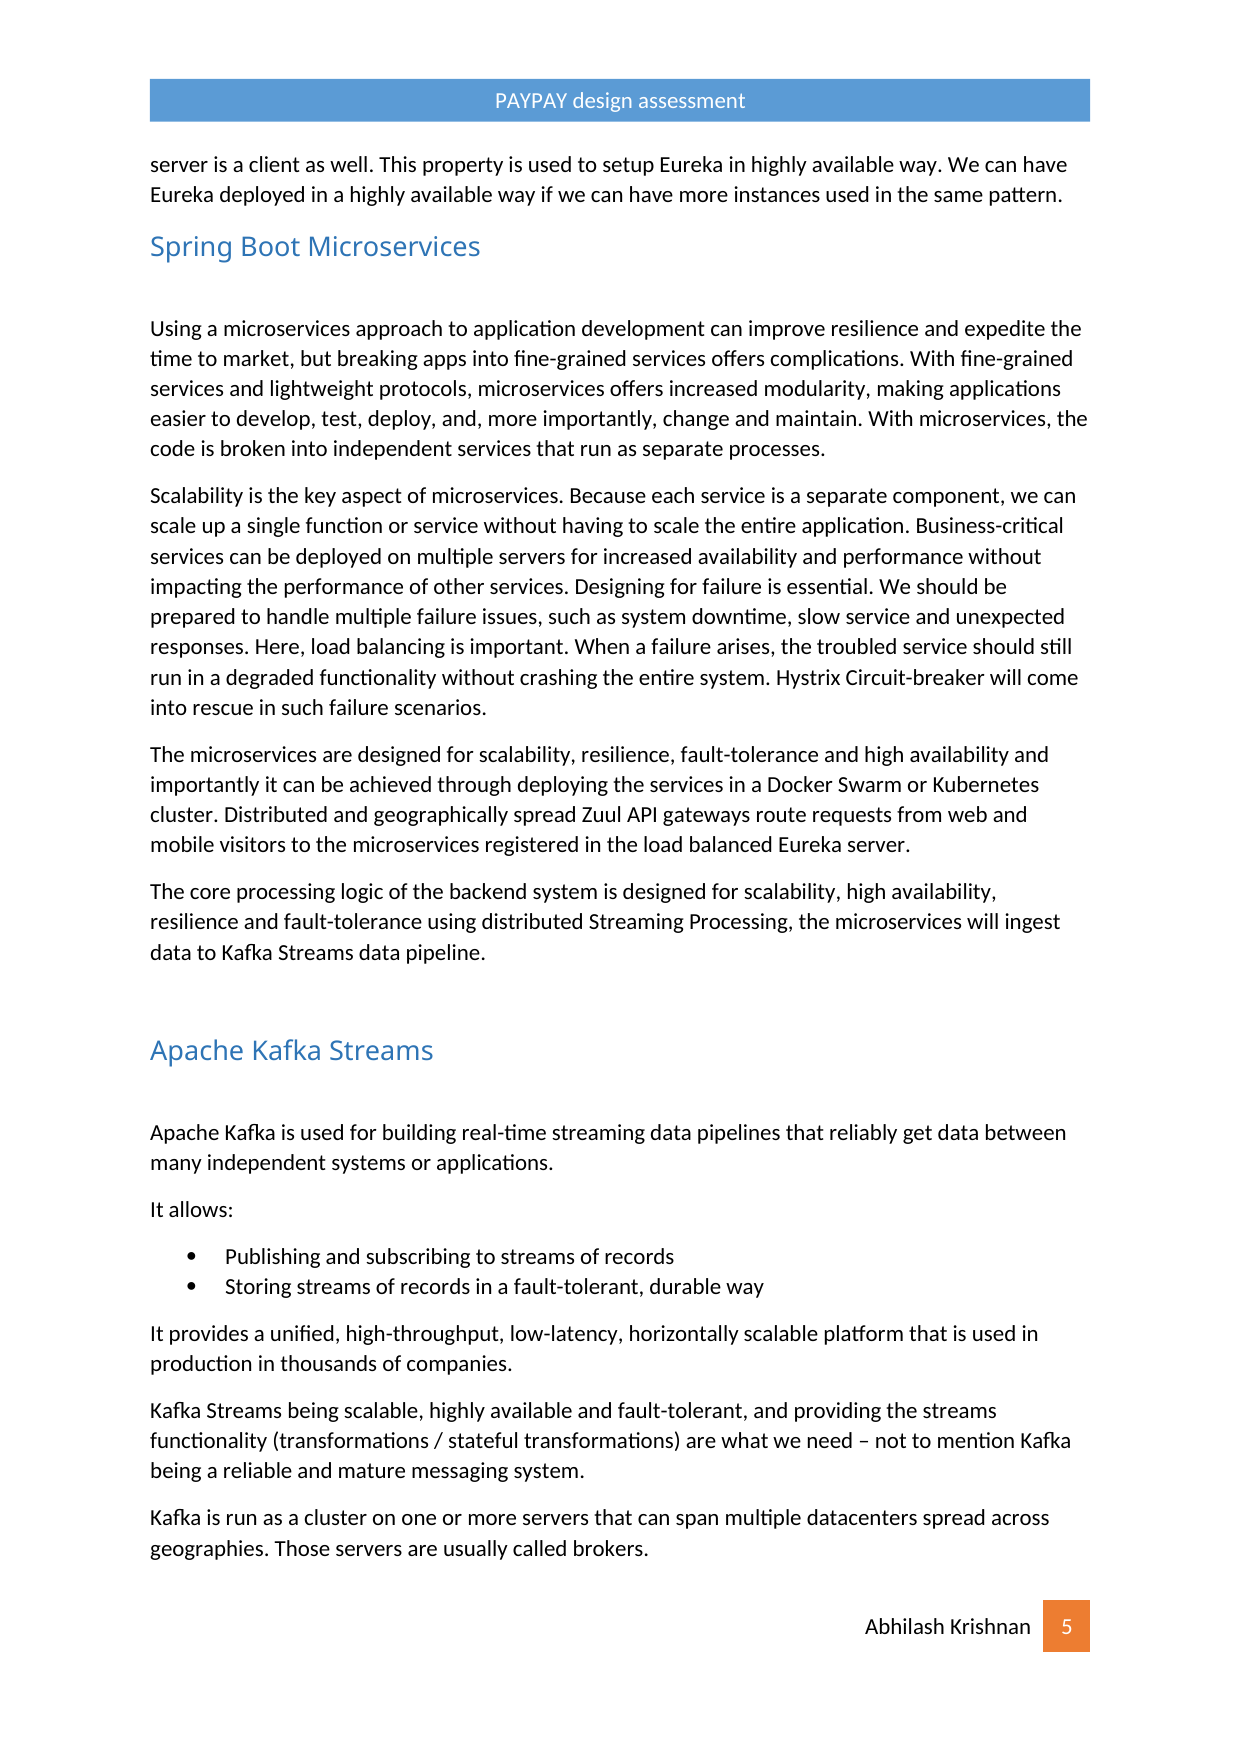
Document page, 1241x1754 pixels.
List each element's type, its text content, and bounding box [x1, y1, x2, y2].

list Storing streams of records in a fault-tolerant, durable way [187, 1272, 1090, 1300]
text Using a microservices approach to application development can improve resilience and expedite the time to market, but breaking apps into fine-grained services offers complications. With fine-grained services and lightweight protocols, microservices offers increased modularity, making applications easier to develop, test, deploy, and, more importantly, change and maintain. With microservices, the code is broken into independent services that run as separate processes. [150, 314, 1090, 463]
text It allows: [150, 1195, 1090, 1223]
subtitle Apache Kafka Streams [150, 1031, 1090, 1068]
subtitle Spring Boot Microservices [150, 227, 1090, 264]
text Apache Kafka is used for building real-time streaming data pipelines that reliably get data between many independent systems or applications. [150, 1118, 1090, 1176]
text The microservices are designed for scalability, resilience, fault-tolerance and high availability and importantly it can be achieved through deploying the services in a Docker Swarm or Kubernetes cluster. Distributed and geographically spread Zuul API gateways route requests from web and mobile visitors to the microservices registered in the load balanced Eureka server. [150, 740, 1090, 858]
text It provides a unified, high-throughput, low-latency, horizontally scalable platform that is used in production in thousands of companies. [150, 1319, 1090, 1377]
text Scalability is the key aspect of microservices. Because each service is a separate component, we can scale up a single function or service without having to scale the entire application. Business-critical services can be deployed on multiple servers for increased availability and performance without impacting the performance of other services. Designing for failure is essential. We should be prepared to handle multiple failure issues, such as system downtime, slow service and unexpected responses. Here, load balancing is important. When a failure arises, the troubled service should still run in a degraded functionality without crashing the entire system. Hystrix Circuit-breaker will come into rescue in such failure scenarios. [150, 481, 1090, 721]
list Publishing and subscribing to streams of records [187, 1242, 1090, 1270]
text The core processing logic of the backend system is designed for scalability, high availability, resilience and fault-tolerance using distributed Streaming Processing, the microservices will ingest data to Kafka Streams data pipeline. [150, 877, 1090, 966]
